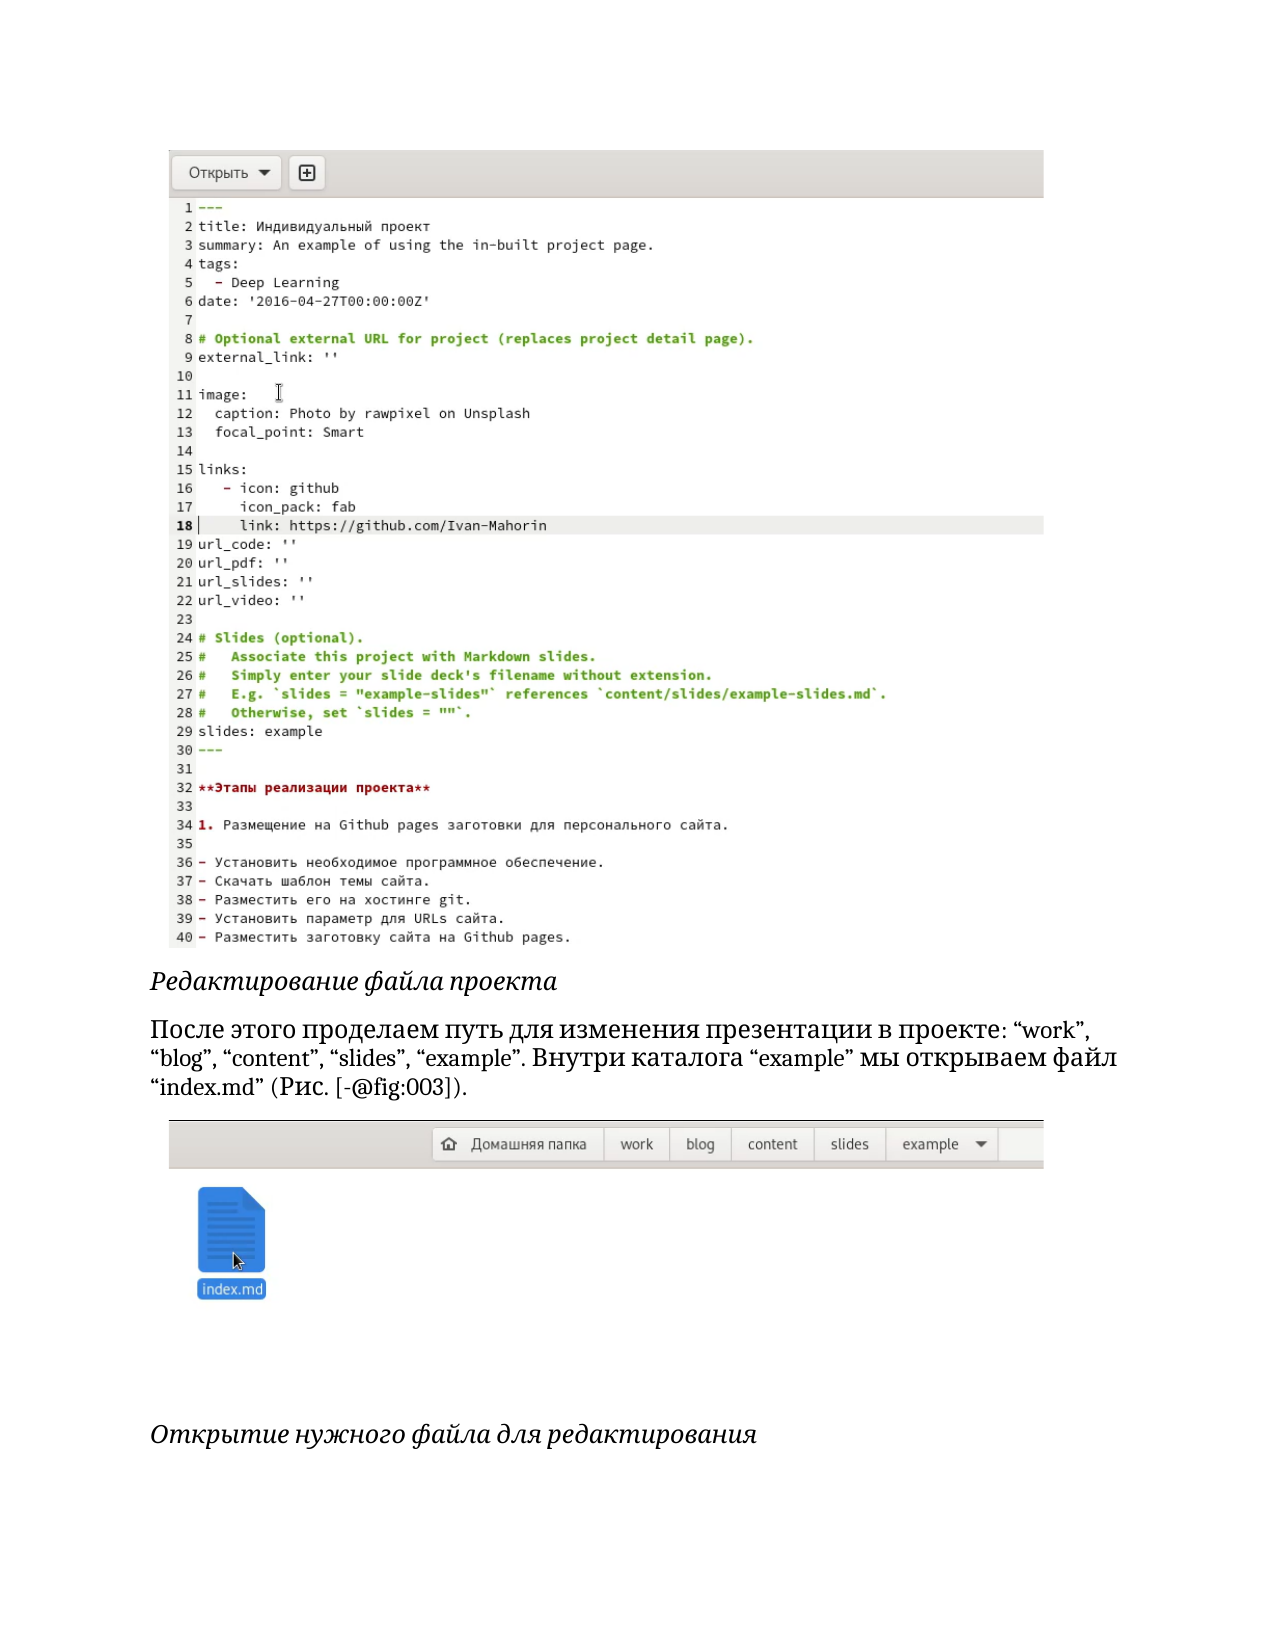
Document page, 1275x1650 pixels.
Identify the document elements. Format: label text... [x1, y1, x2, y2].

picture [168, 150, 1044, 948]
text Редактирование файла проекта [150, 968, 1125, 997]
text После этого проделаем путь для изменения презентации в проекте: “work”, “blog”, “content”, “slides”, “example”. Внутри каталога “example” мы открываем файл “index.md” (Рис. [-@fig:003]). [150, 1016, 1125, 1102]
text Открытие нужного файла для редактирования [150, 1421, 1125, 1450]
picture [168, 1120, 1044, 1401]
